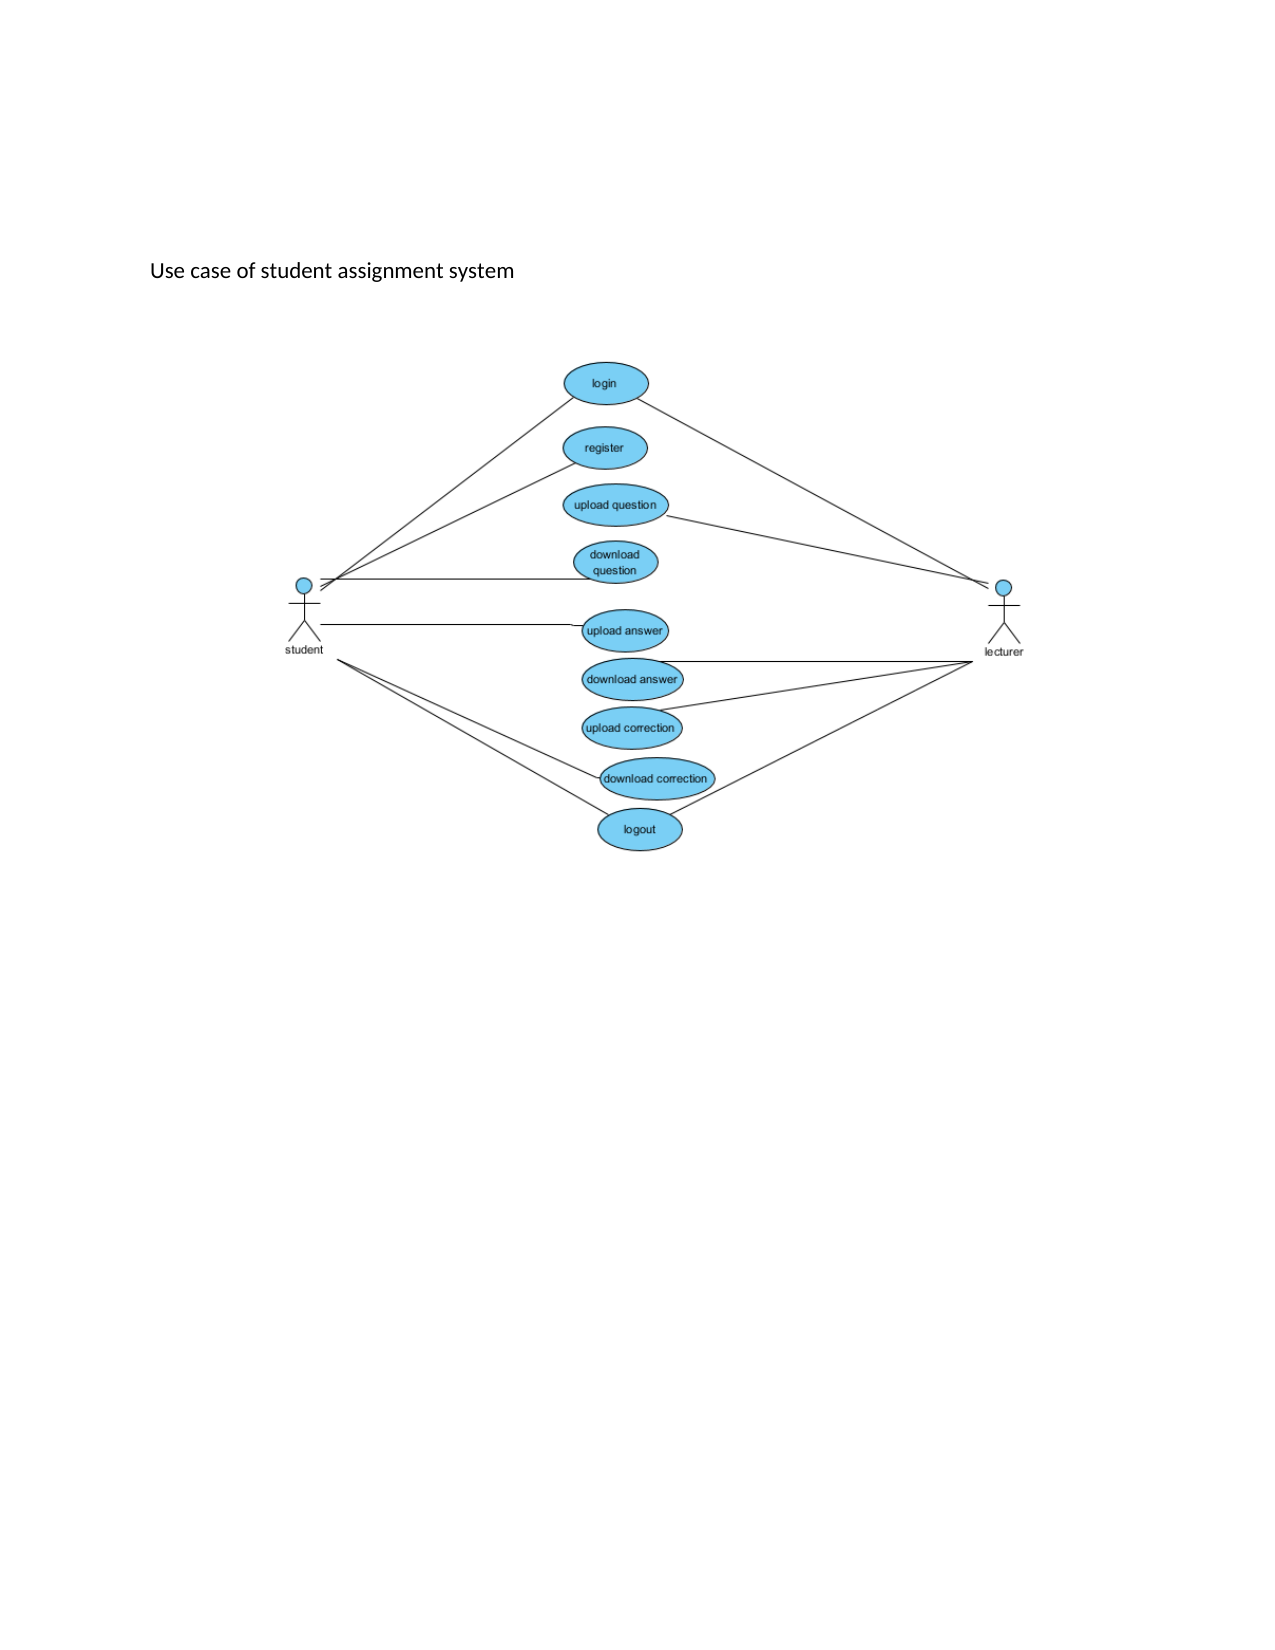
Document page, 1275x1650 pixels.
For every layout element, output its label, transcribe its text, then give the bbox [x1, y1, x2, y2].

text Use case of student assignment system [150, 256, 1125, 284]
picture [150, 308, 1124, 865]
